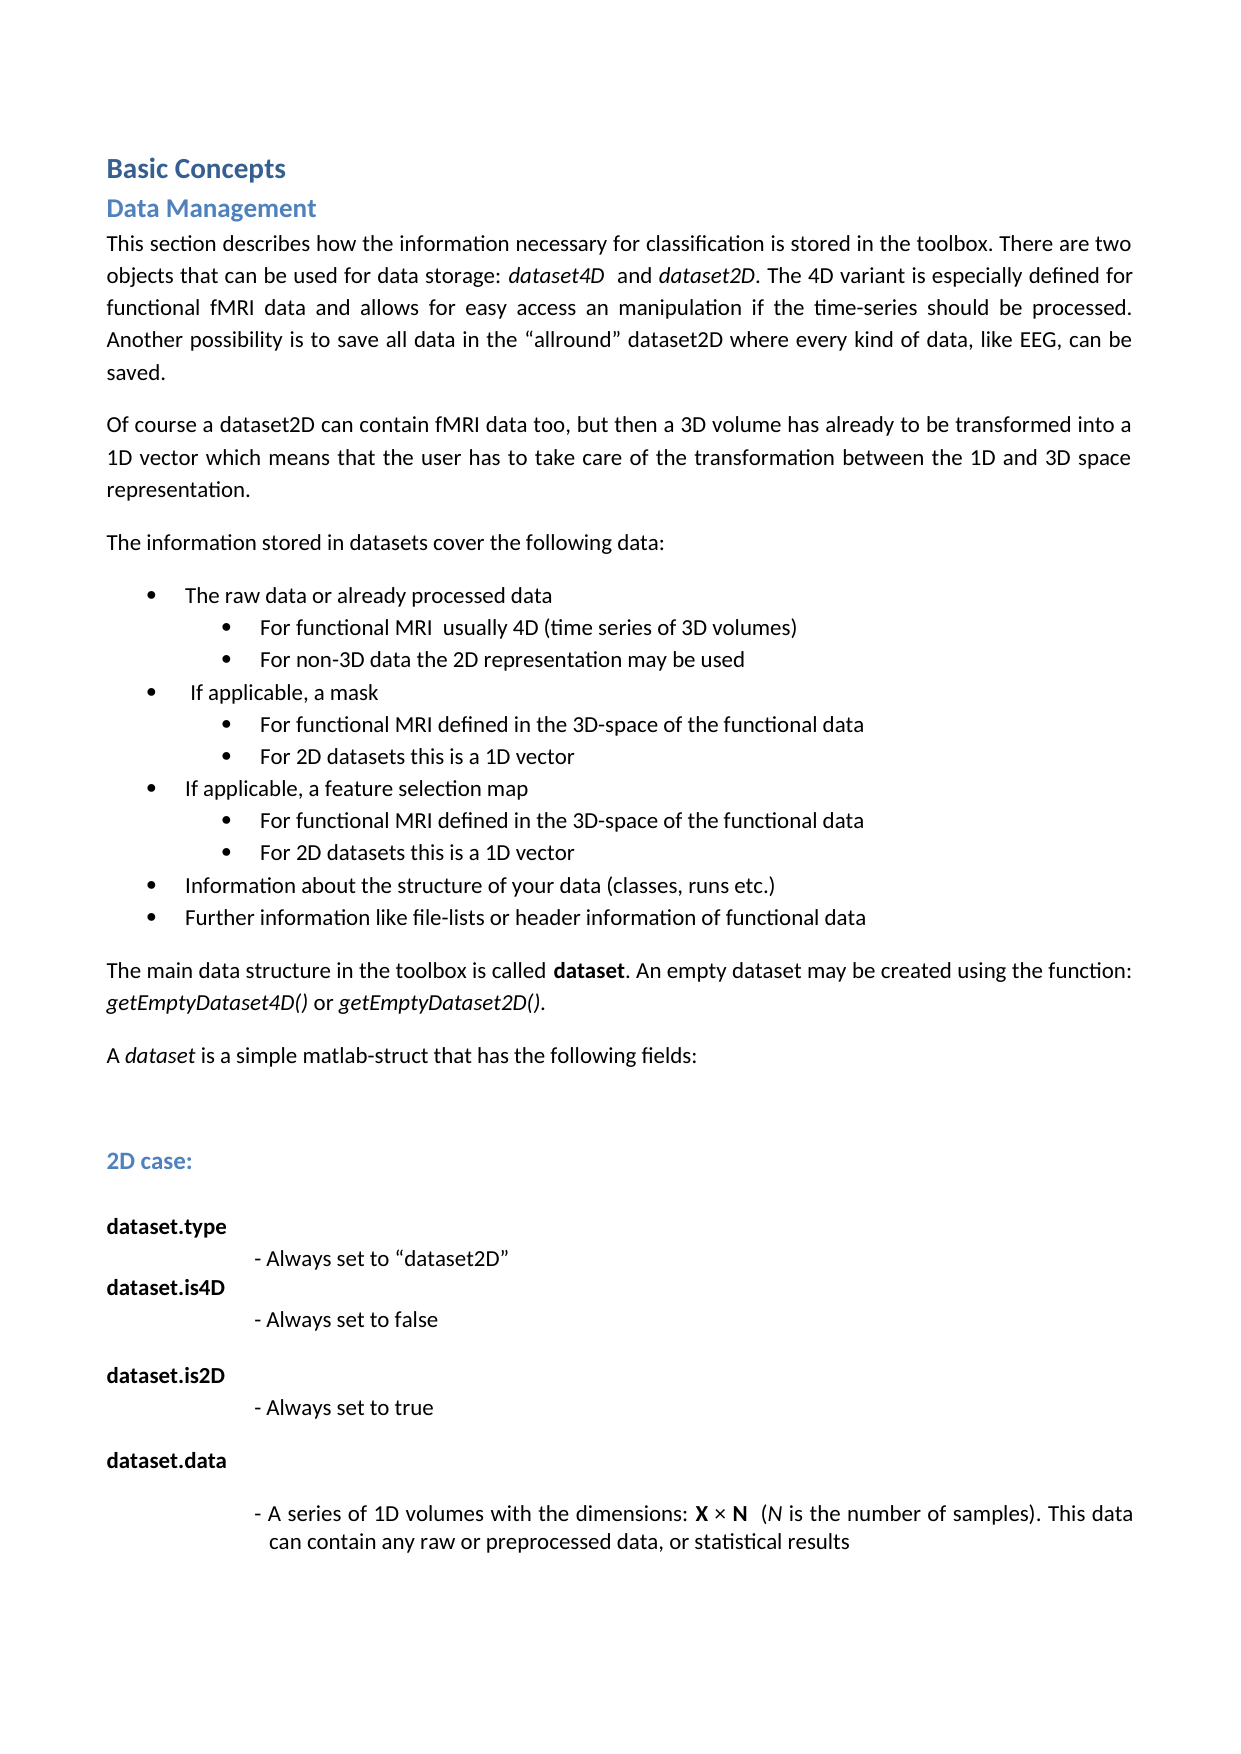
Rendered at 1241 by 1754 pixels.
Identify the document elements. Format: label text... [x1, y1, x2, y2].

text The main data structure in the toolbox is called dataset. An empty dataset may be created using the function: getEmptyDataset4D() or getEmptyDataset2D(). [106, 956, 1134, 1016]
subtitle Data Management [106, 191, 1134, 224]
list - Always set to true [181, 1393, 1134, 1421]
list Further information like file-lists or header information of functional data [147, 903, 1134, 931]
text - A series of 1D volumes with the dimensions: X × N (N is the number of samples). This data can contain any raw or preprocessed data, or statistical results [254, 1499, 1134, 1555]
text A dataset is a simple matlab-struct that has the following fields: [106, 1041, 1134, 1069]
subtitle 2D case: [106, 1145, 1134, 1176]
list Information about the structure of your data (classes, runs etc.) [147, 871, 1134, 899]
text dataset.type [106, 1212, 1134, 1240]
text dataset.is4D [106, 1273, 1134, 1301]
list - Always set to “dataset2D” [181, 1244, 1134, 1273]
list If applicable, a mask [147, 678, 1134, 706]
subtitle Basic Concepts [106, 150, 1134, 186]
text This section describes how the information necessary for classification is stored in the toolbox. There are two objects that can be used for data storage: dataset4D and dataset2D. The 4D variant is especially defined for functional fMRI data and allows for easy access an manipulation if the time-series should be processed. Another possibility is to save all data in the “allround” dataset2D where every kind of data, like EEG, can be saved. [106, 229, 1134, 386]
list For functional MRI usually 4D (time series of 3D volumes) [222, 613, 1134, 641]
list For 2D datasets this is a 1D vector [222, 742, 1134, 770]
list If applicable, a feature selection map [147, 774, 1134, 802]
list For functional MRI defined in the 3D-space of the functional data [222, 806, 1134, 834]
list The raw data or already processed data [147, 581, 1134, 609]
list For 2D datasets this is a 1D vector [222, 838, 1134, 867]
text Of course a dataset2D can contain fMRI data too, but then a 3D volume has already to be transformed into a 1D vector which means that the user has to take care of the transformation between the 1D and 3D space representation. [106, 411, 1134, 503]
list For functional MRI defined in the 3D-space of the functional data [222, 710, 1134, 738]
text dataset.data [106, 1446, 1134, 1474]
text dataset.is2D [106, 1361, 1134, 1389]
text The information stored in datasets cover the following data: [106, 528, 1134, 556]
list - Always set to false [181, 1305, 1134, 1333]
list For non-3D data the 2D representation may be used [222, 645, 1134, 673]
